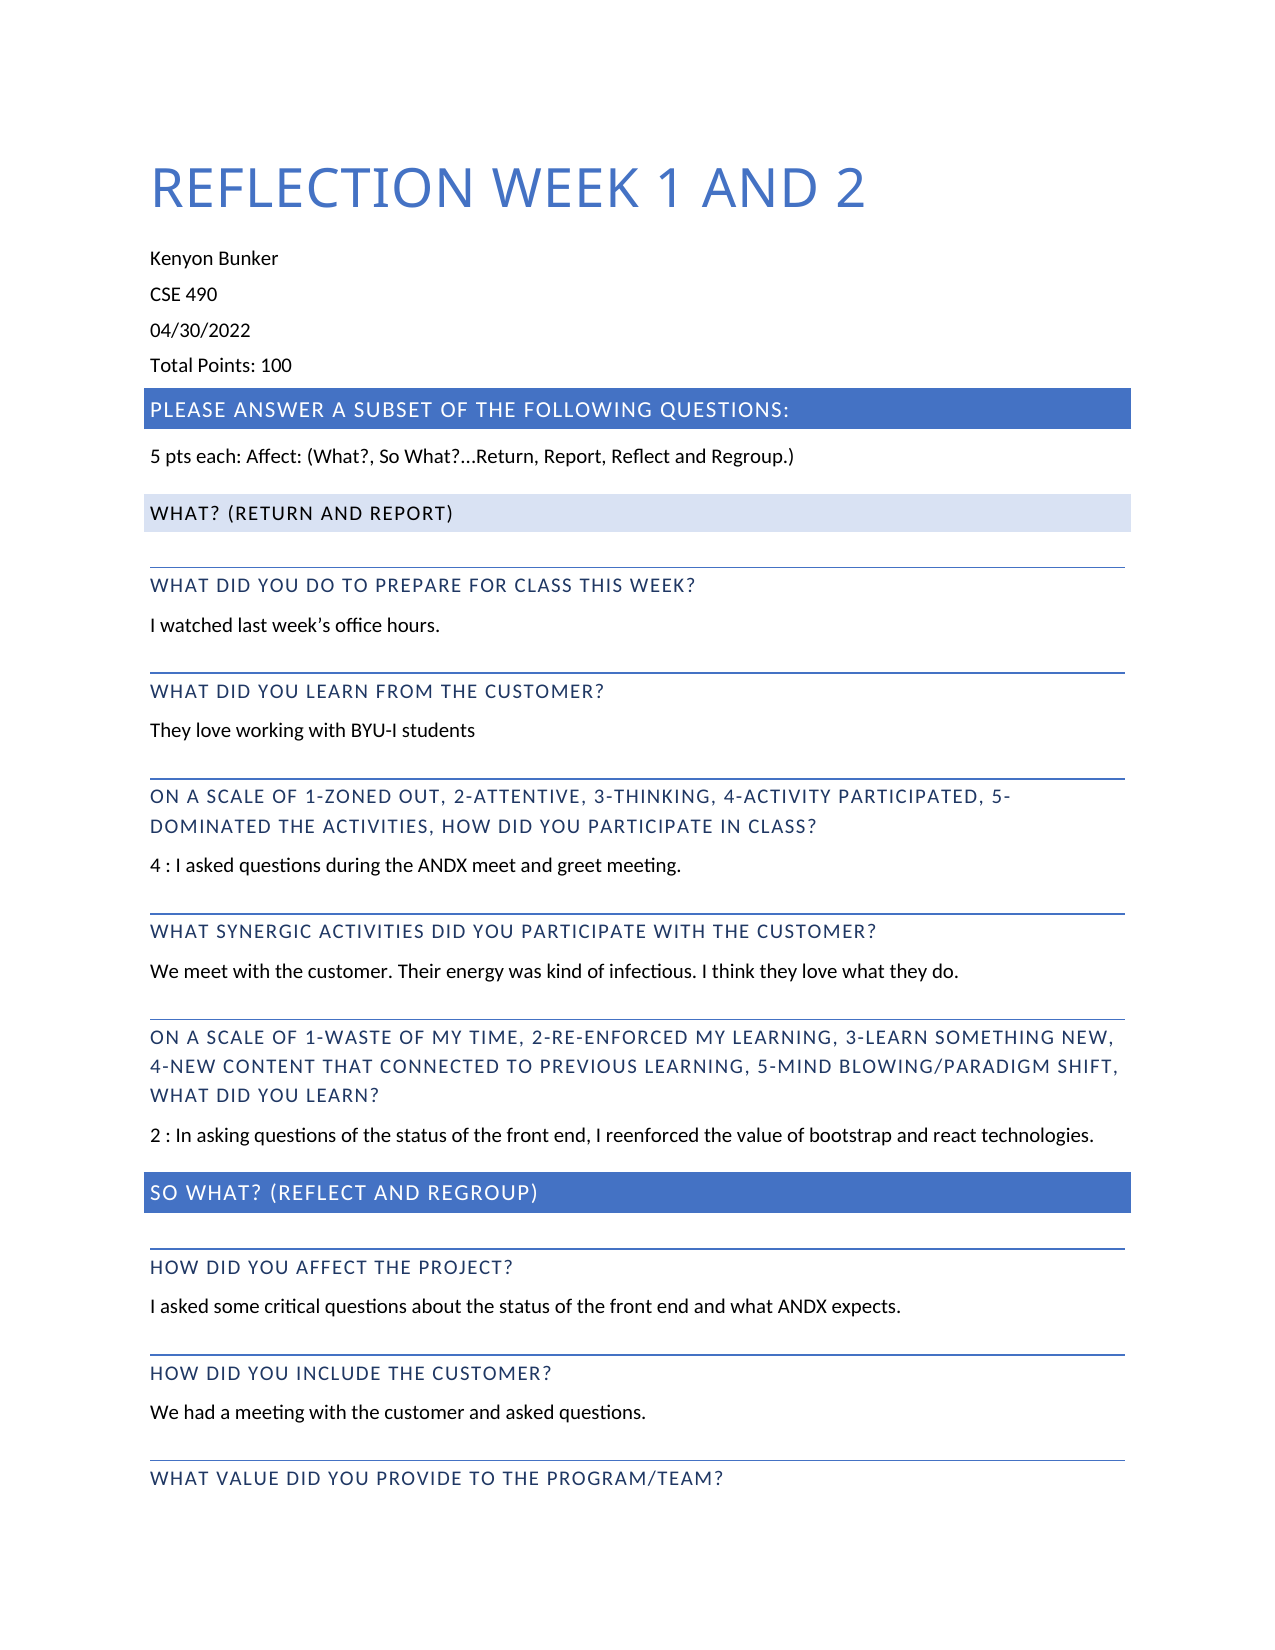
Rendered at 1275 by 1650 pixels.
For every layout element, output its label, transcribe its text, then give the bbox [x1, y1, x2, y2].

subtitle How did you affect the project? [150, 1250, 1125, 1279]
text I asked some critical questions about the status of the front end and what ANDX expects. [150, 1293, 1125, 1319]
text 2 : In asking questions of the status of the front end, I reenforced the value of bootstrap and react technologies. [150, 1122, 1125, 1148]
text They love working with BYU-I students [150, 718, 1125, 743]
subtitle What value did you provide to the program/team? [150, 1461, 1125, 1491]
text 5 pts each: Affect: (What?, So What?...Return, Report, Reflect and Regroup.) [150, 444, 1125, 469]
title Reflection Week 1 and 2 [150, 150, 1125, 224]
subtitle What? (Return and Report) [150, 500, 1125, 525]
text Total Points: 100 [150, 353, 1125, 378]
text CSE 490 [150, 281, 1125, 306]
text We had a meeting with the customer and asked questions. [150, 1399, 1125, 1425]
subtitle On a scale of 1-Zoned out, 2-Attentive, 3-Thinking, 4-Activity Participated, 5- Dominated the activities, how did you participate in class? [150, 780, 1125, 838]
subtitle What synergic activities did you participate with the customer? [150, 915, 1125, 944]
subtitle What did you learn from the customer? [150, 674, 1125, 703]
subtitle What did you do to prepare for class this week? [150, 568, 1125, 598]
text We meet with the customer. Their energy was kind of infectious. I think they love what they do. [150, 958, 1125, 984]
subtitle So What? (Reflect and Regroup) [150, 1179, 1125, 1207]
text 4 : I asked questions during the ANDX meet and greet meeting. [150, 852, 1125, 878]
text Kenyon Bunker [150, 245, 1125, 271]
subtitle Please answer a subset of the following questions: [150, 395, 1125, 423]
subtitle On a scale of 1-Waste of my time, 2-Re-enforced my learning, 3-Learn something new, 4-New content that connected to previous learning, 5-Mind Blowing/Paradigm shift, what did you learn? [150, 1020, 1125, 1108]
text 04/30/2022 [150, 317, 1125, 342]
subtitle How did you include the customer? [150, 1356, 1125, 1385]
text I watched last week’s office hours. [150, 612, 1125, 637]
